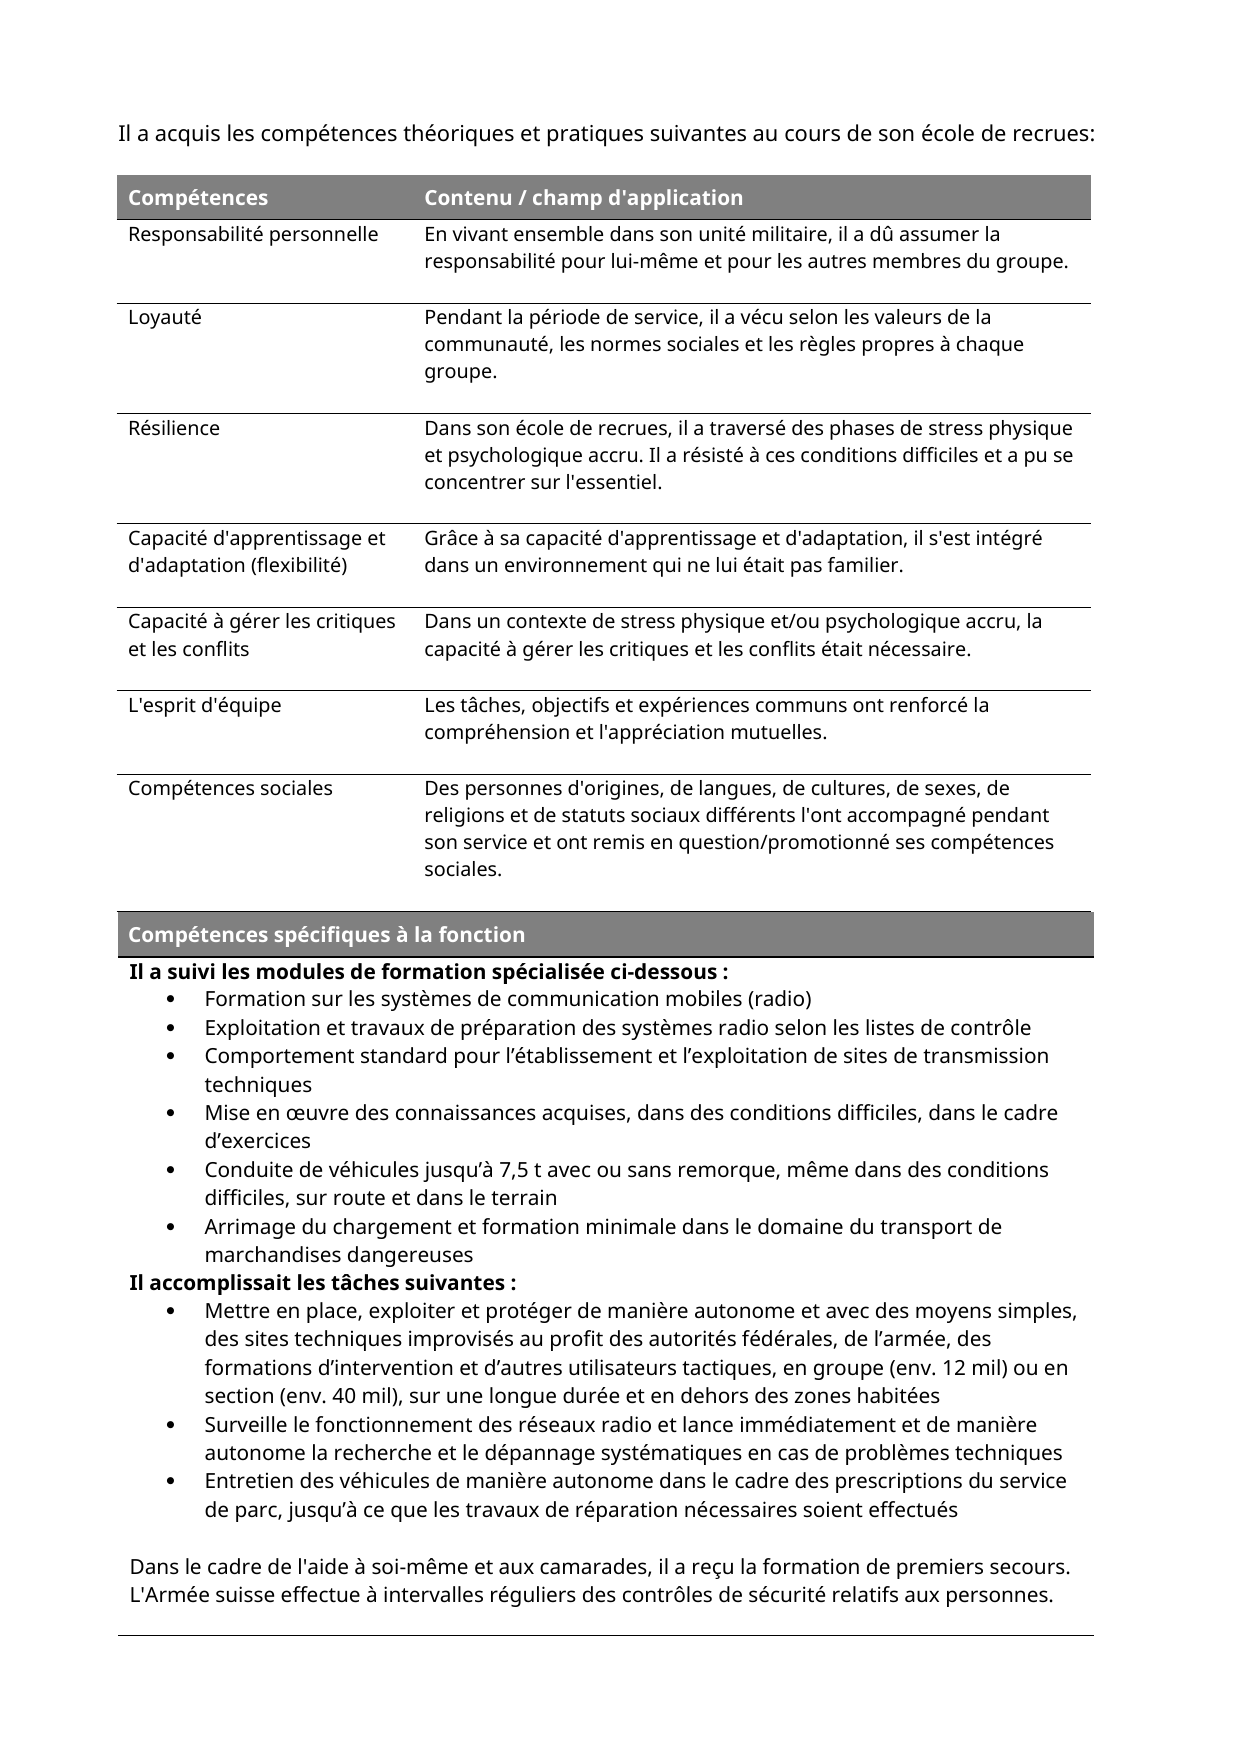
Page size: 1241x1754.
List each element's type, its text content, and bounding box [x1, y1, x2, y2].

table_cell Grâce à sa capacité d'apprentissage et d'adaptation, il s'est intégré dans un environnement qui ne lui était pas familier. [413, 524, 1091, 607]
table_cell Responsabilité personnelle [117, 220, 413, 302]
table_cell En vivant ensemble dans son unité militaire, il a dû assumer la responsabilité pour lui-même et pour les autres membres du groupe. [413, 220, 1091, 302]
table_cell Les tâches, objectifs et expériences communs ont renforcé la compréhension et l'appréciation mutuelles. [413, 691, 1091, 774]
table_cell Compétences sociales [117, 775, 413, 911]
table_cell Capacité à gérer les critiques et les conflits [117, 608, 413, 690]
table_cell Dans un contexte de stress physique et/ou psychologique accru, la capacité à gérer les critiques et les conflits était nécessaire. [413, 608, 1091, 690]
table_header Compétences [117, 175, 413, 219]
table_cell Dans son école de recrues, il a traversé des phases de stress physique et psychologique accru. Il a résisté à ces conditions difficiles et a pu se concentrer sur l'essentiel. [413, 414, 1091, 523]
table_cell Pendant la période de service, il a vécu selon les valeurs de la communauté, les normes sociales et les règles propres à chaque groupe. [413, 304, 1091, 413]
table_cell Résilience [117, 414, 413, 523]
text Il a acquis les compétences théoriques et pratiques suivantes au cours de son école de recrues: [118, 118, 1122, 148]
table_cell Loyauté [117, 304, 413, 413]
table_cell L'esprit d'équipe [117, 691, 413, 774]
table_cell Des personnes d'origines, de langues, de cultures, de sexes, de religions et de statuts sociaux différents l'ont accompagné pendant son service et ont remis en question/promotionné ses compétences sociales. [413, 775, 1091, 911]
table_header Contenu / champ d'application [413, 175, 1091, 219]
table_header Compétences spécifiques à la fonction [118, 912, 1094, 956]
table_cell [118, 958, 1094, 1635]
table_cell Capacité d'apprentissage et d'adaptation (flexibilité) [117, 524, 413, 607]
